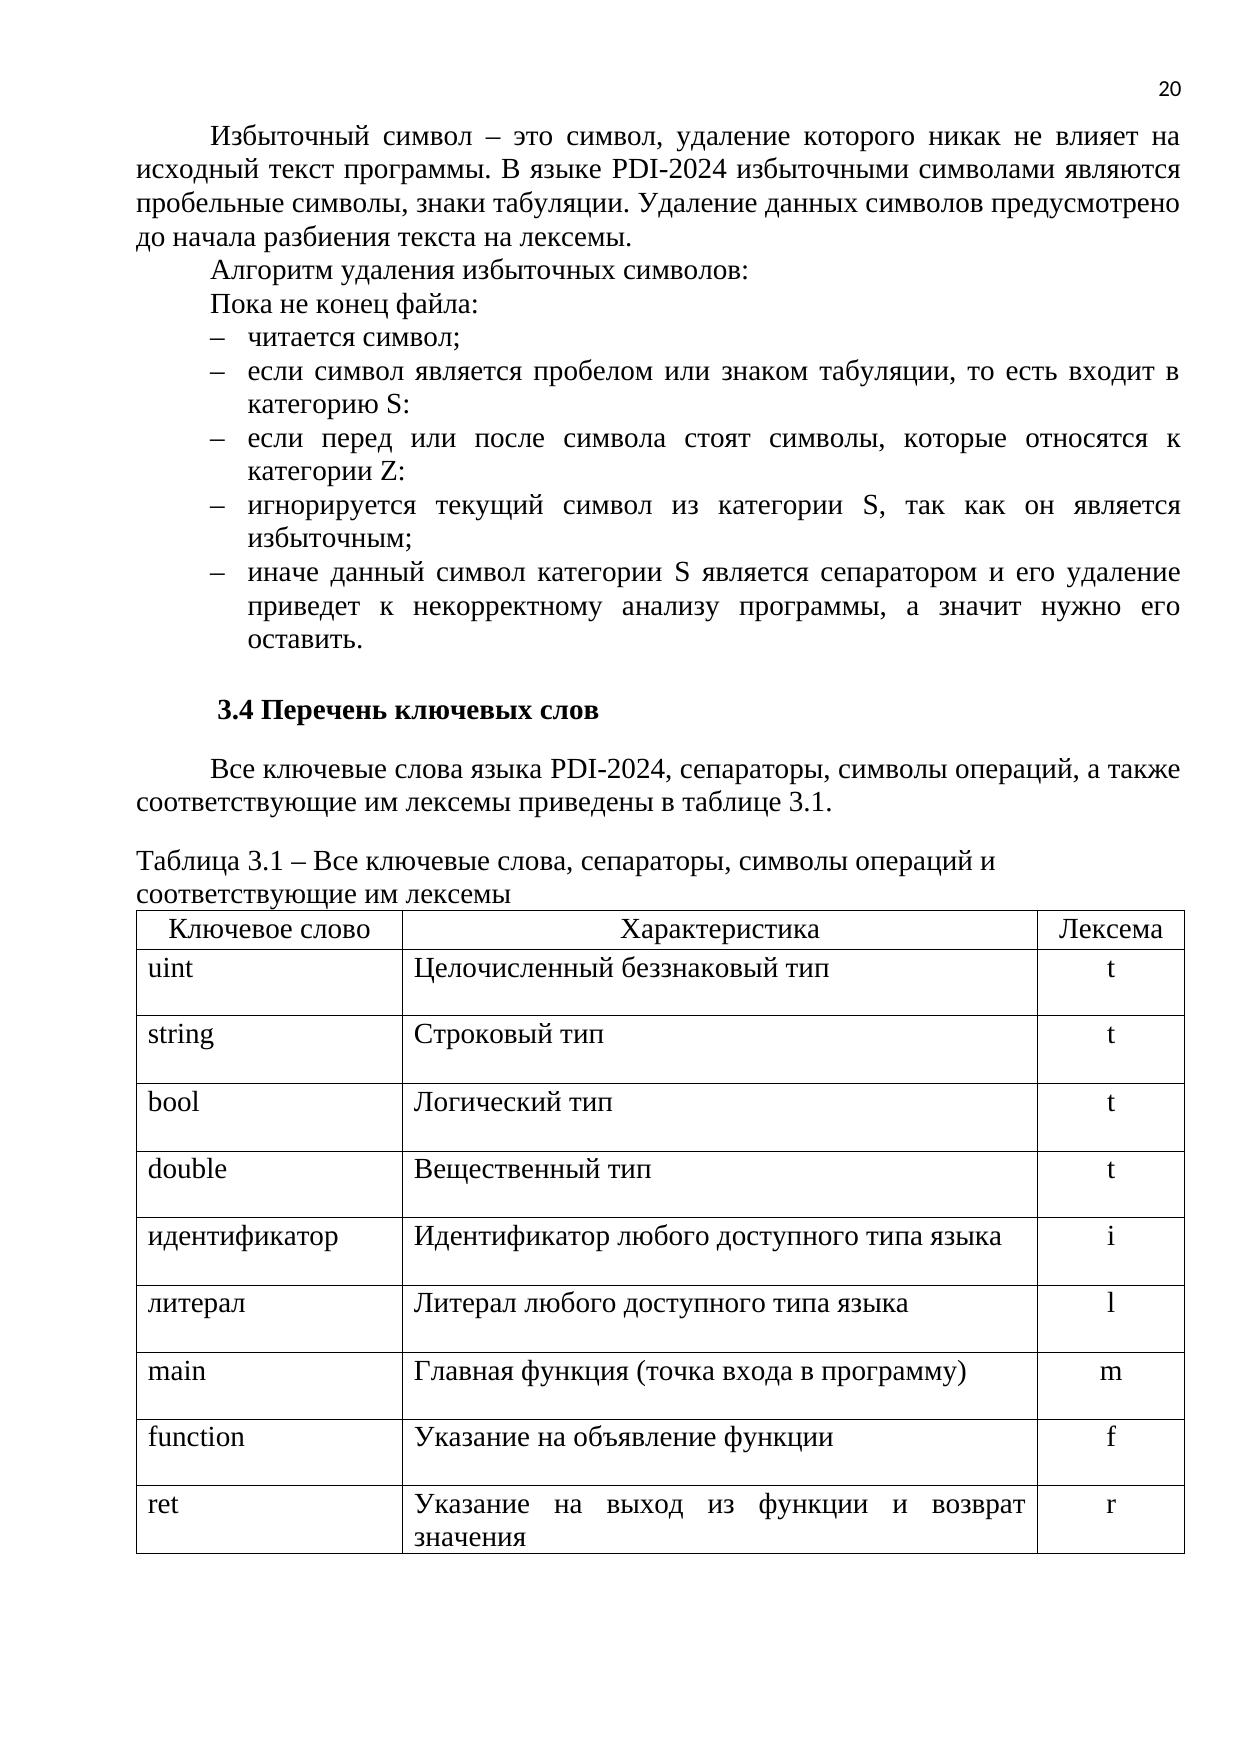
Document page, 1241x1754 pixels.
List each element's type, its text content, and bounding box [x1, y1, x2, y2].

text 3.4 Перечень ключевых слов [136, 692, 1181, 726]
text Избыточный символ – это символ, удаление которого никак не влияет на исходный текст программы. В языке PDI-2024 избыточными символами являются пробельные символы, знаки табуляции. Удаление данных символов предусмотрено до начала разбиения текста на лексемы. [136, 118, 1181, 252]
table_cell Идентификатор любого доступного типа языка [403, 1218, 1037, 1284]
list Все ключевые слова языка PDI-2024, сепараторы, символы операций, а также соответствующие им лексемы приведены в таблице 3.1. [136, 751, 1181, 818]
table_cell double [137, 1152, 402, 1217]
table_cell bool [137, 1084, 402, 1151]
list игнорируется текущий символ из категории S, так как он является избыточным; [210, 487, 1181, 554]
table_cell Указание на объявление функции [403, 1420, 1037, 1485]
table_cell t [1038, 1084, 1184, 1151]
text Алгоритм удаления избыточных символов: [136, 252, 1181, 286]
table_cell f [1038, 1420, 1184, 1485]
list Таблица 3.1 – Все ключевые слова, сепараторы, символы операций и соответствующие им лексемы [136, 843, 1181, 910]
table_cell Вещественный тип [403, 1152, 1037, 1217]
table_cell Указание на выход из функции и возврат значения [403, 1486, 1037, 1553]
text Пока не конец файла: [136, 286, 1181, 319]
table_header Лексема [1038, 911, 1184, 949]
list читается символ; [210, 319, 1181, 353]
table_header Характеристика [403, 911, 1037, 949]
table_cell Целочисленный беззнаковый тип [403, 950, 1037, 1015]
table_cell i [1038, 1218, 1184, 1284]
table_cell Строковый тип [403, 1016, 1037, 1083]
table_cell m [1038, 1353, 1184, 1418]
table_cell Литерал любого доступного типа языка [403, 1286, 1037, 1352]
table_cell string [137, 1016, 402, 1083]
table_cell r [1038, 1486, 1184, 1553]
list если перед или после символа стоят символы, которые относятся к категории Z: [210, 420, 1181, 487]
table_cell function [137, 1420, 402, 1485]
table_header Ключевое слово [137, 911, 402, 949]
table_cell t [1038, 1016, 1184, 1083]
table_cell l [1038, 1286, 1184, 1352]
list если символ является пробелом или знаком табуляции, то есть входит в категорию S: [210, 353, 1181, 420]
table_cell литерал [137, 1286, 402, 1352]
list иначе данный символ категории S является сепаратором и его удаление приведет к некорректному анализу программы, а значит нужно его оставить. [210, 554, 1181, 655]
table_cell идентификатор [137, 1218, 402, 1284]
table_cell Главная функция (точка входа в программу) [403, 1353, 1037, 1418]
table_cell t [1038, 1152, 1184, 1217]
table_cell Логический тип [403, 1084, 1037, 1151]
table_cell ret [137, 1486, 402, 1553]
table_cell main [137, 1353, 402, 1418]
table_cell uint [137, 950, 402, 1015]
table_cell t [1038, 950, 1184, 1015]
